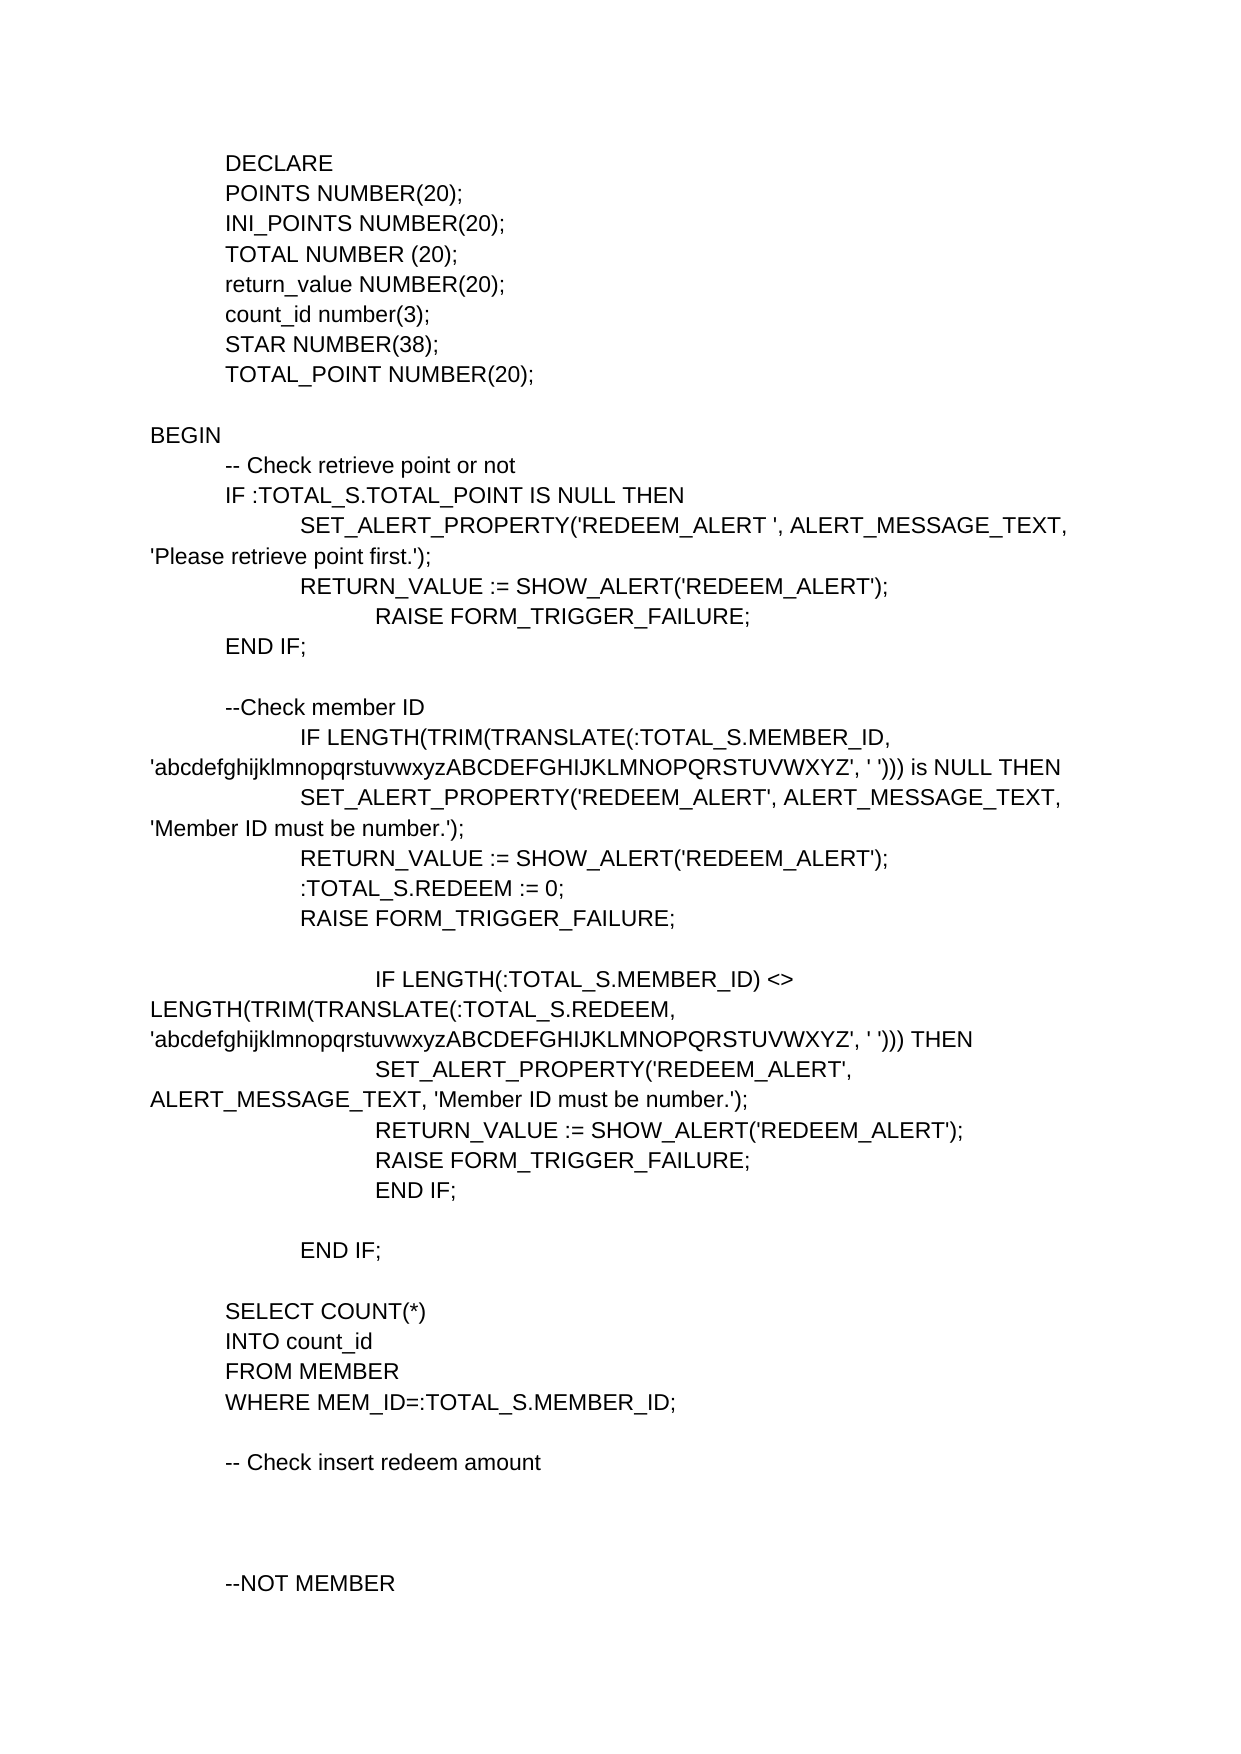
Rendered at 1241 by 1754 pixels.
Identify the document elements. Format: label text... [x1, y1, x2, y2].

text RAISE FORM_TRIGGER_FAILURE; [150, 603, 1090, 629]
text TOTAL_POINT NUMBER(20); [150, 361, 1090, 388]
text count_id number(3); [150, 301, 1090, 327]
text IF :TOTAL_S.TOTAL_POINT IS NULL THEN [150, 482, 1090, 509]
text -- Check insert redeem amount [150, 1449, 1090, 1475]
text STAR NUMBER(38); [150, 331, 1090, 358]
text RAISE FORM_TRIGGER_FAILURE; [150, 905, 1090, 932]
text WHERE MEM_ID=:TOTAL_S.MEMBER_ID; [150, 1388, 1090, 1415]
text INI_POINTS NUMBER(20); [150, 210, 1090, 237]
text IF LENGTH(:TOTAL_S.MEMBER_ID) <> LENGTH(TRIM(TRANSLATE(:TOTAL_S.REDEEM, 'abcdefghijklmnopqrstuvwxyzABCDEFGHIJKLMNOPQRSTUVWXYZ', ' '))) THEN [150, 966, 1090, 1052]
text FROM MEMBER [150, 1358, 1090, 1385]
text :TOTAL_S.REDEEM := 0; [150, 875, 1090, 901]
text END IF; [150, 633, 1090, 660]
text RETURN_VALUE := SHOW_ALERT('REDEEM_ALERT'); [150, 573, 1090, 599]
text POINTS NUMBER(20); [150, 180, 1090, 207]
text --Check member ID [150, 694, 1090, 720]
text BEGIN [150, 422, 1090, 448]
text SELECT COUNT(*) [150, 1298, 1090, 1324]
text SET_ALERT_PROPERTY('REDEEM_ALERT ', ALERT_MESSAGE_TEXT, 'Please retrieve point first.'); [150, 512, 1090, 569]
text END IF; [150, 1177, 1090, 1203]
text -- Check retrieve point or not [150, 452, 1090, 478]
text END IF; [150, 1237, 1090, 1264]
text RETURN_VALUE := SHOW_ALERT('REDEEM_ALERT'); [150, 845, 1090, 871]
text SET_ALERT_PROPERTY('REDEEM_ALERT', ALERT_MESSAGE_TEXT, 'Member ID must be number.'); [150, 784, 1090, 841]
text DECLARE [150, 150, 1090, 176]
text IF LENGTH(TRIM(TRANSLATE(:TOTAL_S.MEMBER_ID, 'abcdefghijklmnopqrstuvwxyzABCDEFGHIJKLMNOPQRSTUVWXYZ', ' '))) is NULL THEN [150, 724, 1090, 781]
text SET_ALERT_PROPERTY('REDEEM_ALERT', ALERT_MESSAGE_TEXT, 'Member ID must be number.'); [150, 1056, 1090, 1113]
text TOTAL NUMBER (20); [150, 241, 1090, 267]
text RETURN_VALUE := SHOW_ALERT('REDEEM_ALERT'); [150, 1117, 1090, 1143]
text --NOT MEMBER [150, 1570, 1090, 1596]
text RAISE FORM_TRIGGER_FAILURE; [150, 1147, 1090, 1173]
text INTO count_id [150, 1328, 1090, 1354]
text return_value NUMBER(20); [150, 271, 1090, 297]
